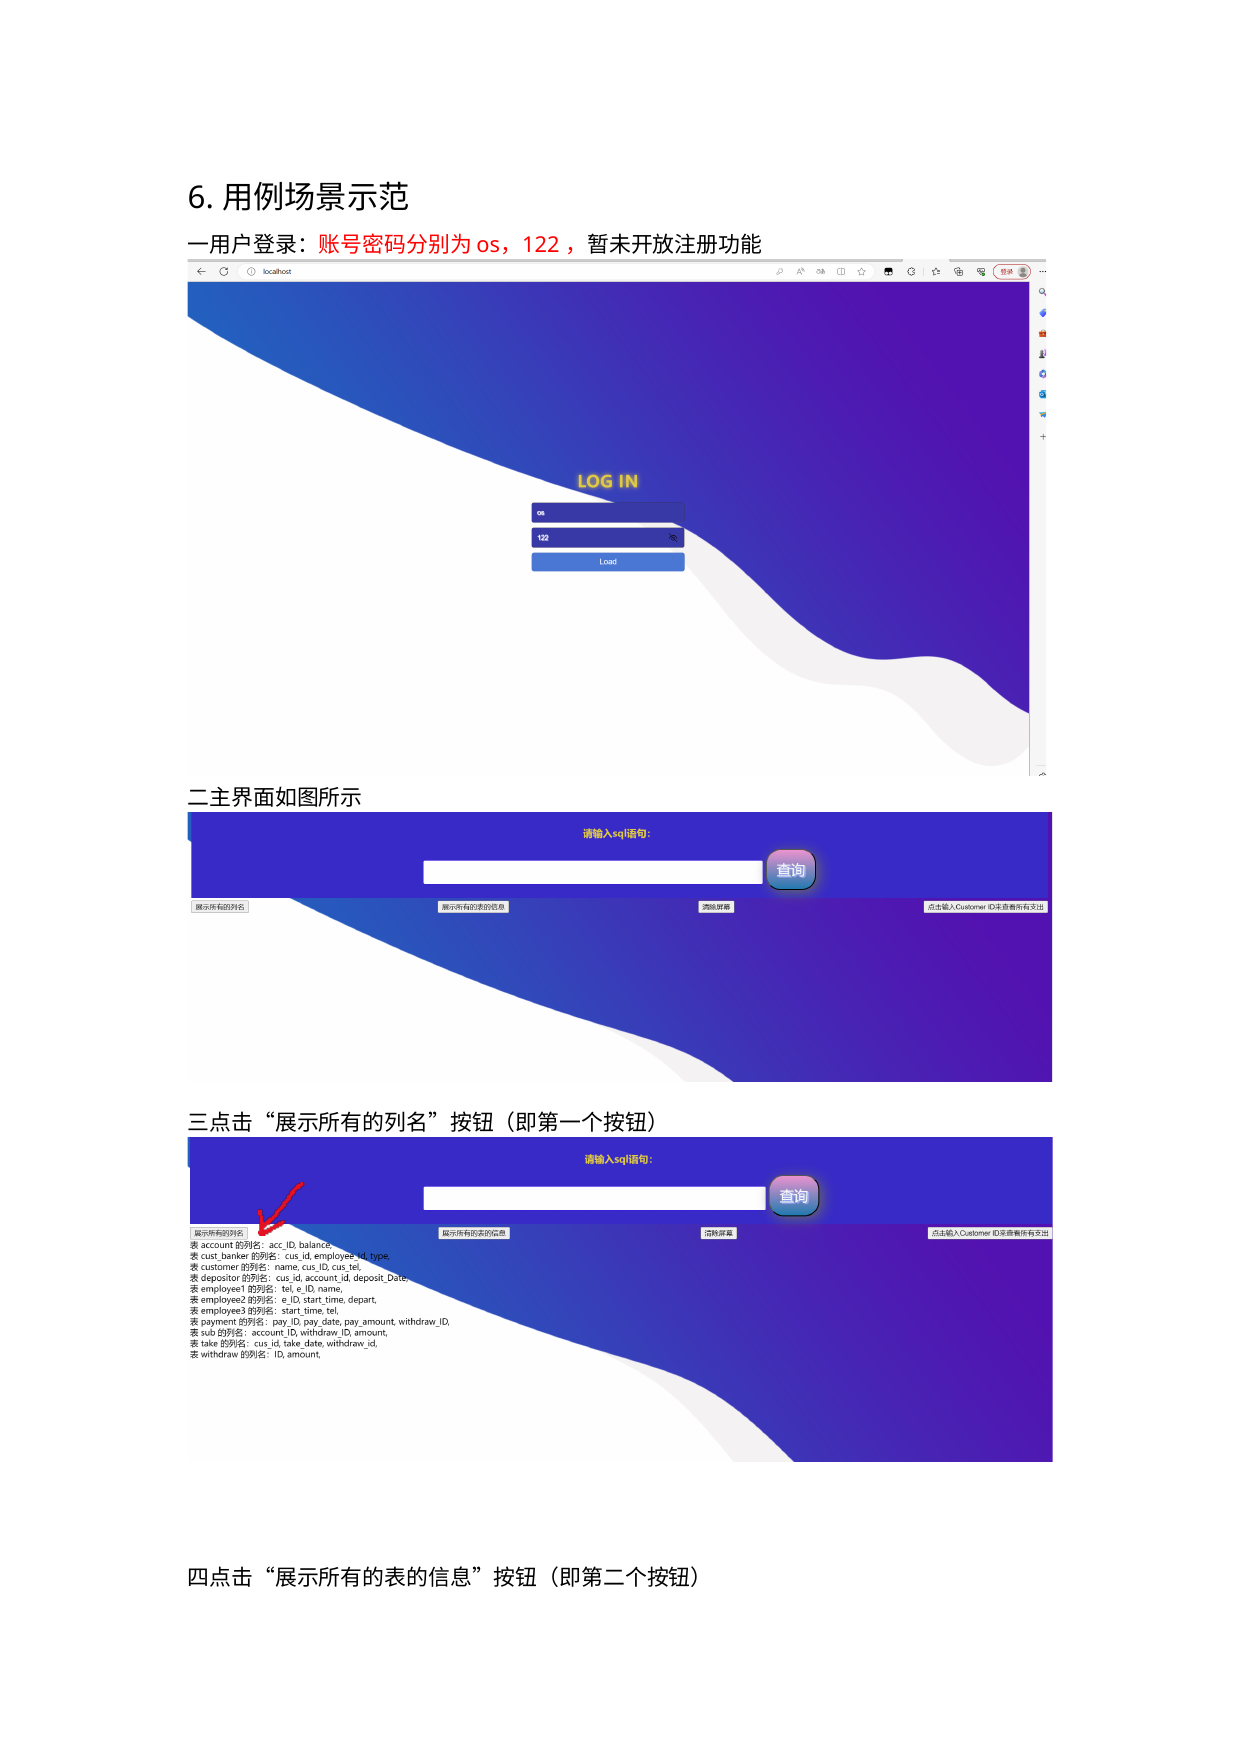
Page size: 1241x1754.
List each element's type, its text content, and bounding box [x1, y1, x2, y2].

picture [187, 259, 1047, 776]
text 四点击“展示所有的表的信息”按钮（即第二个按钮） [187, 1559, 1053, 1592]
picture [187, 812, 1053, 1082]
text 二主界面如图所示 [187, 779, 1053, 812]
text 三点击“展示所有的列名”按钮（即第一个按钮） [187, 1104, 1053, 1137]
text 6. 用例场景示范 [187, 162, 1053, 227]
text 一用户登录：账号密码分别为os，122 ，暂未开放注册功能 [187, 227, 1053, 259]
picture [187, 1137, 1053, 1462]
